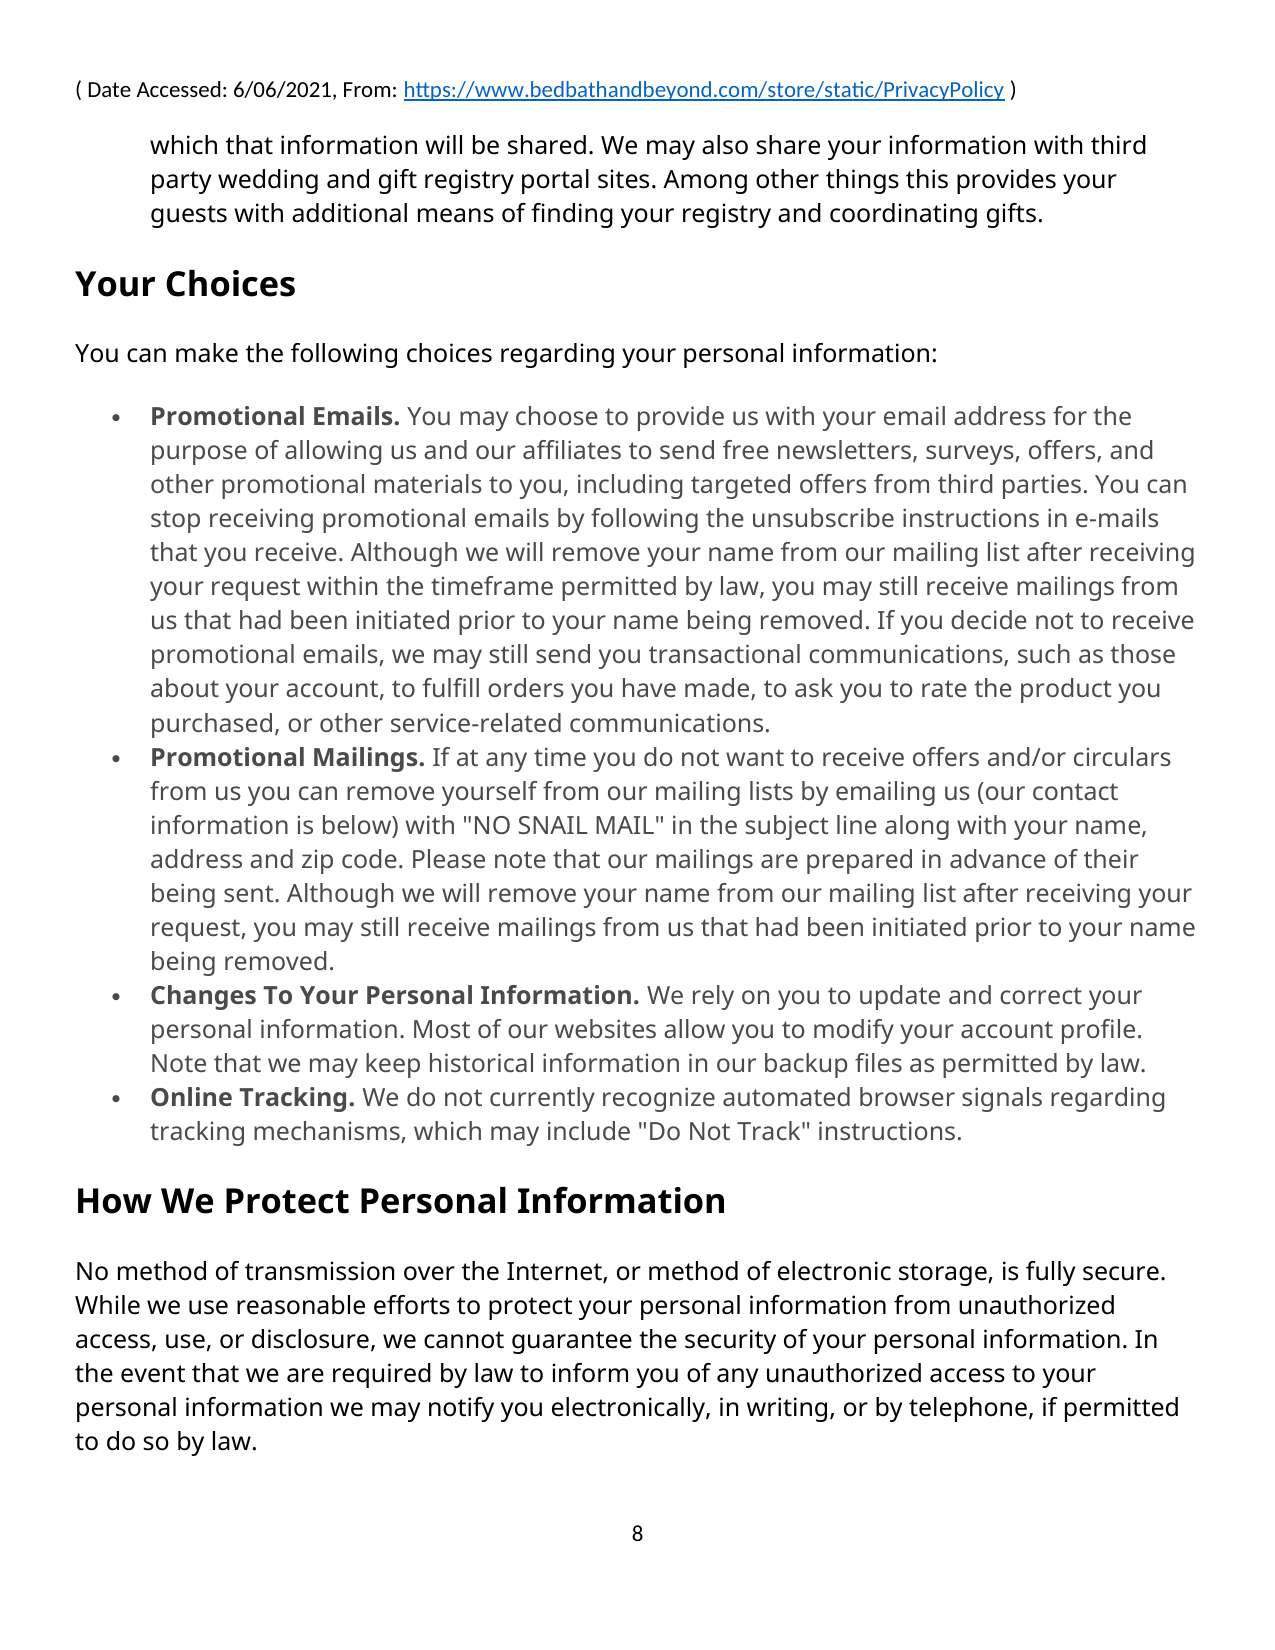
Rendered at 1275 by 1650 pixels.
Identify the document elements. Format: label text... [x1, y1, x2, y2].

text No method of transmission over the Internet, or method of electronic storage, is fully secure. While we use reasonable efforts to protect your personal information from unauthorized access, use, or disclosure, we cannot guarantee the security of your personal information. In the event that we are required by law to inform you of any unauthorized access to your personal information we may notify you electronically, in writing, or by telephone, if permitted to do so by law. [75, 1253, 1200, 1458]
text Your Choices [75, 259, 1200, 306]
list Promotional Emails. You may choose to provide us with your email address for the purpose of allowing us and our affiliates to send free newsletters, surveys, offers, and other promotional materials to you, including targeted offers from third parties. You can stop receiving promotional emails by following the unsubscribe instructions in e-mails that you receive. Although we will remove your name from our mailing list after receiving your request within the timeframe permitted by law, you may still receive mailings from us that had been initiated prior to your name being removed. If you decide not to receive promotional emails, we may still send you transactional communications, such as those about your account, to fulfill orders you have made, to ask you to rate the product you purchased, or other service-related communications. [112, 399, 1200, 739]
list Promotional Mailings. If at any time you do not want to receive offers and/or circulars from us you can remove yourself from our mailing lists by emailing us (our contact information is below) with "NO SNAIL MAIL" in the subject line along with your name, address and zip code. Please note that our mailings are prepared in advance of their being sent. Although we will remove your name from our mailing list after receiving your request, you may still receive mailings from us that had been initiated prior to your name being removed. [112, 739, 1200, 978]
text You can make the following choices regarding your personal information: [75, 335, 1200, 369]
list Changes To Your Personal Information. We rely on you to update and correct your personal information. Most of our websites allow you to modify your account profile. Note that we may keep historical information in our backup files as permitted by law. [112, 978, 1200, 1080]
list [112, 128, 1200, 230]
text How We Protect Personal Information [75, 1177, 1200, 1224]
list Online Tracking. We do not currently recognize automated browser signals regarding tracking mechanisms, which may include "Do Not Track" instructions. [112, 1080, 1200, 1148]
